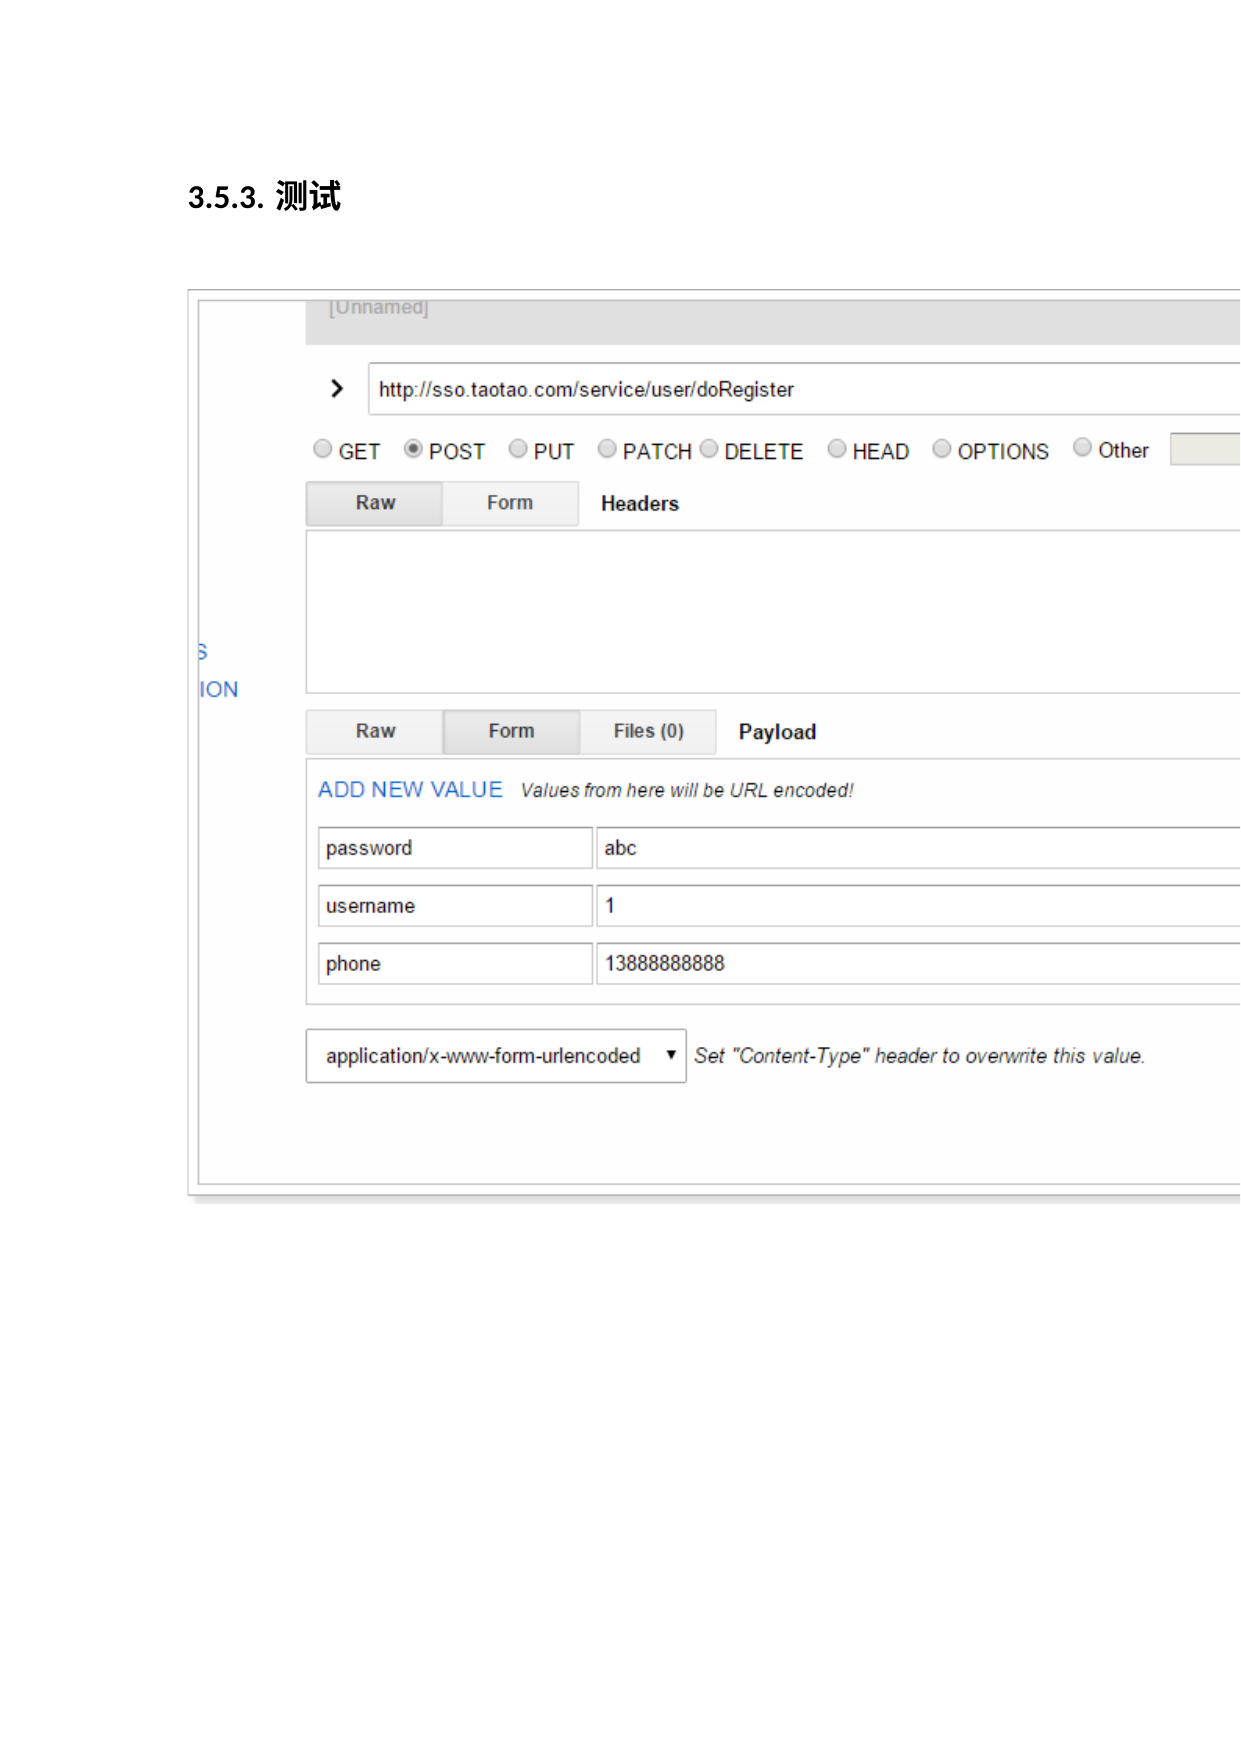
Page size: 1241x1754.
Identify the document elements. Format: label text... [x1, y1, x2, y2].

picture [187, 289, 1241, 1204]
subtitle 测试 [187, 162, 1053, 227]
